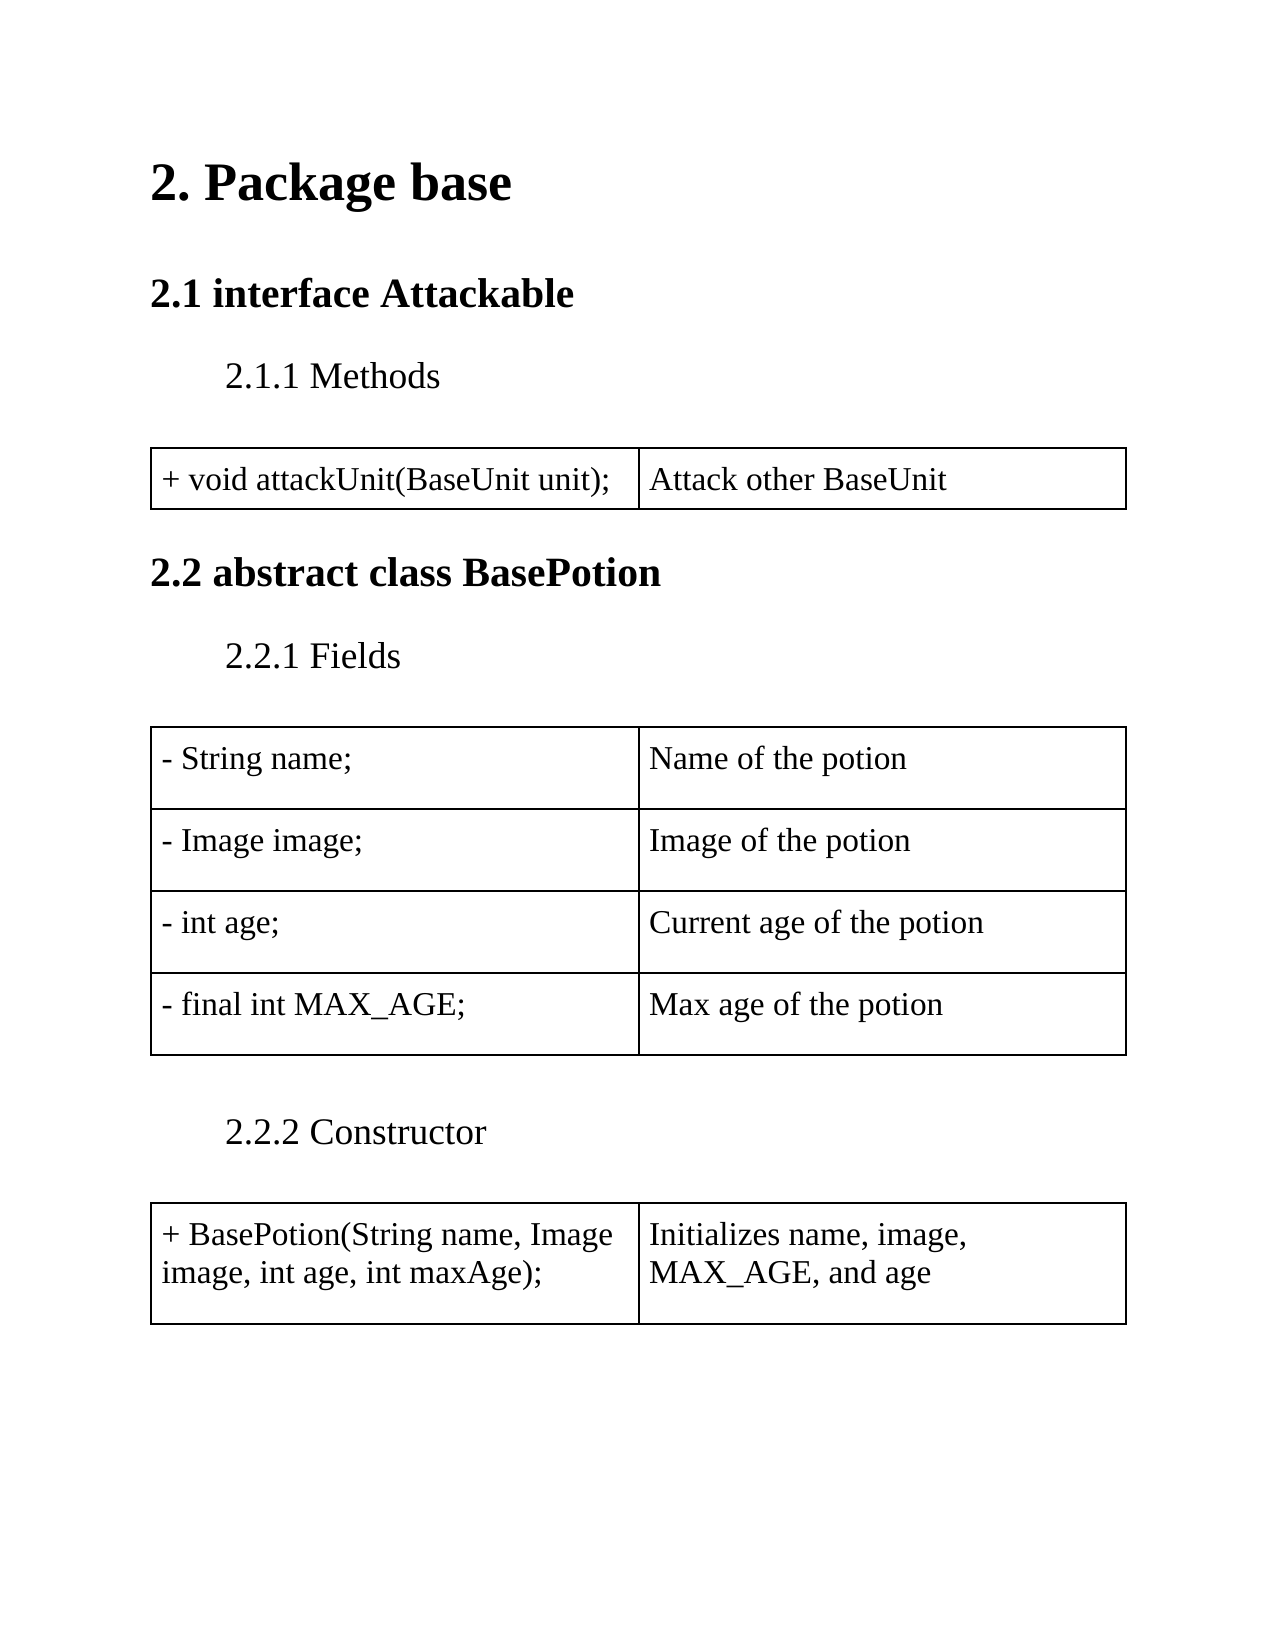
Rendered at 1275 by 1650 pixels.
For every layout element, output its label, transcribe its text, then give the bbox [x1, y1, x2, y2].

subtitle 2.2.1 Fields [150, 633, 1125, 676]
subtitle 2. Package base [150, 150, 1125, 212]
table_header Attack other BaseUnit [640, 449, 1125, 508]
subtitle 2.2.2 Constructor [150, 1109, 1125, 1152]
table_cell - int age; [152, 892, 638, 972]
table_header Initializes name, image, MAX_AGE, and age [640, 1204, 1125, 1322]
subtitle 2.1 interface Attackable [150, 268, 1125, 316]
table_header + BasePotion(String name, Image image, int age, int maxAge); [152, 1204, 638, 1322]
table_cell - final int MAX_AGE; [152, 974, 638, 1054]
subtitle 2.1.1 Methods [150, 354, 1125, 397]
table_header + void attackUnit(BaseUnit unit); [152, 449, 638, 508]
table_header Name of the potion [640, 728, 1125, 808]
subtitle 2.2 abstract class BasePotion [150, 548, 1125, 596]
table_cell Image of the potion [640, 810, 1125, 890]
table_cell Current age of the potion [640, 892, 1125, 972]
table_cell Max age of the potion [640, 974, 1125, 1054]
table_header - String name; [152, 728, 638, 808]
table_cell - Image image; [152, 810, 638, 890]
